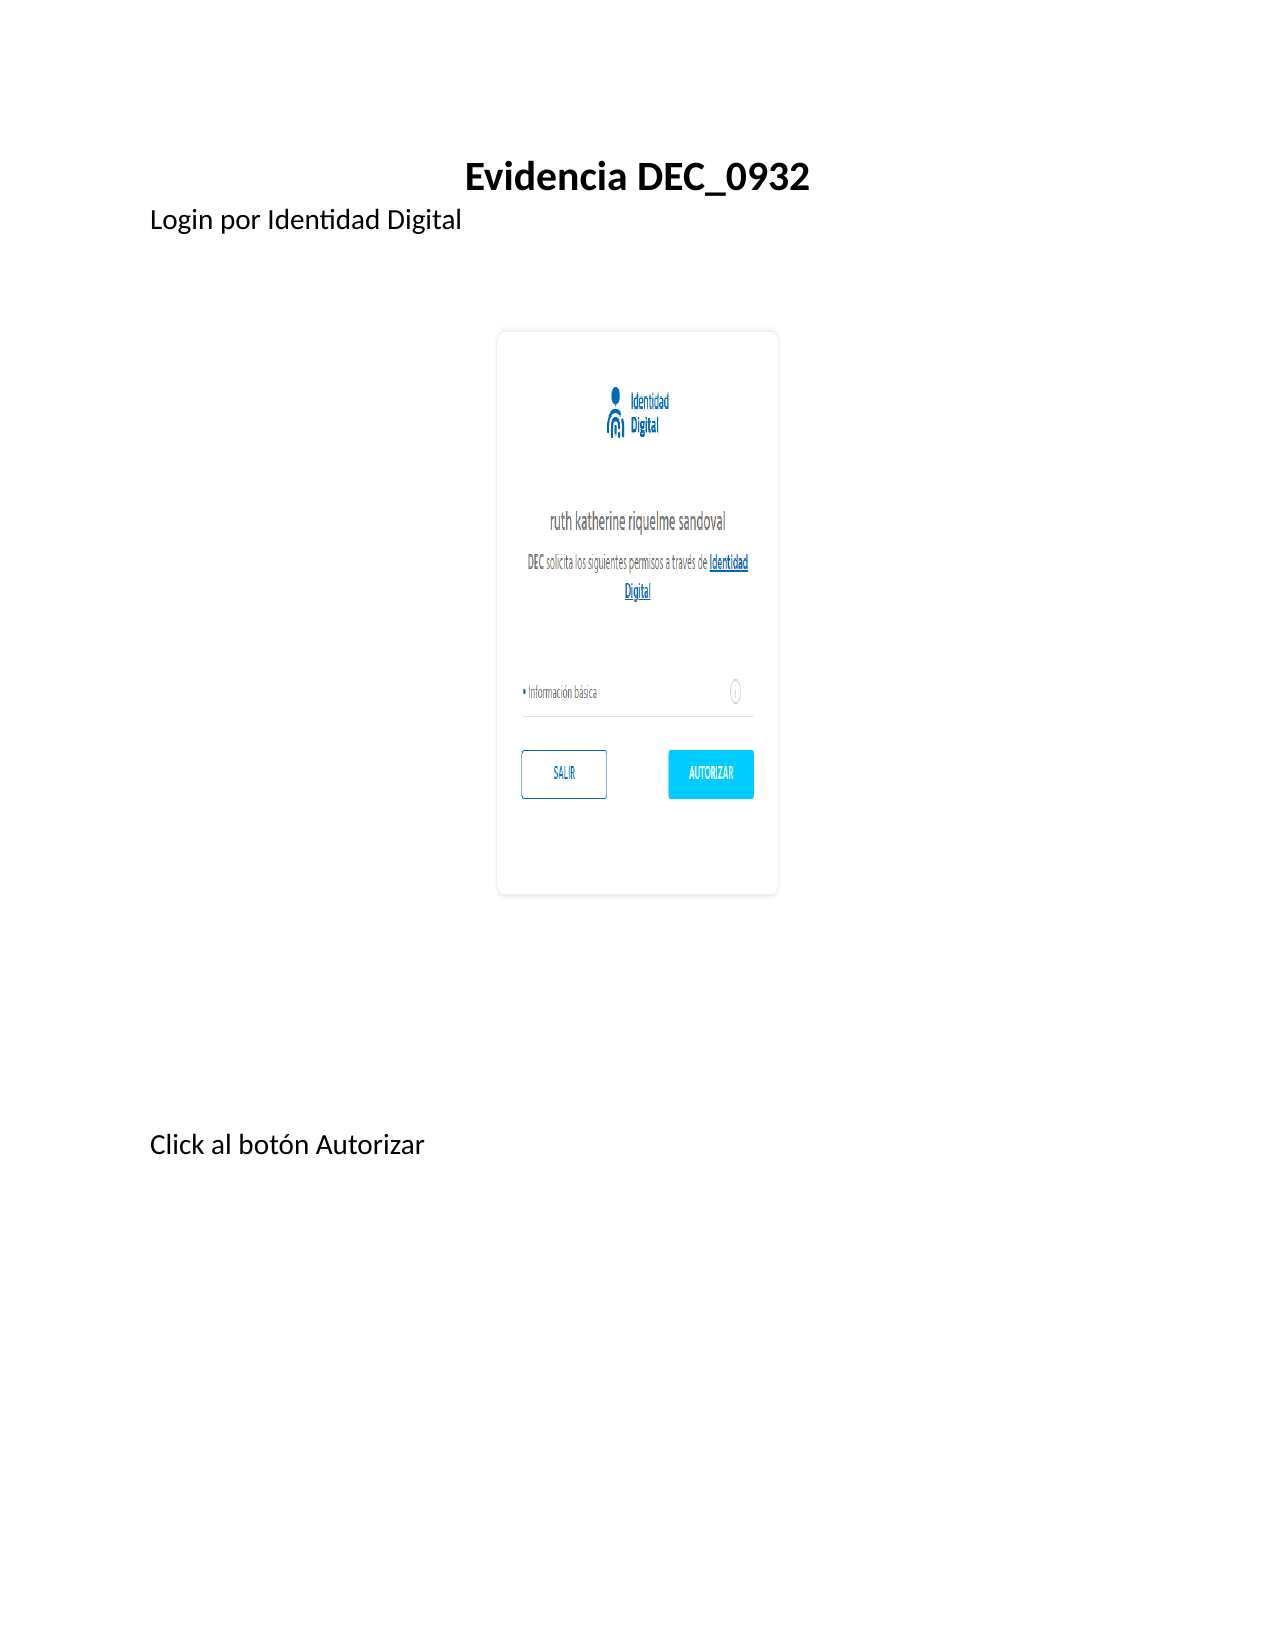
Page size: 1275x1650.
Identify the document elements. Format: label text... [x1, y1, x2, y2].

picture [220, 314, 1055, 1148]
text Login por Identidad Digital [150, 207, 1125, 246]
text Evidencia DEC_0932 [150, 150, 1125, 207]
text Click al botón Autorizar [150, 1148, 1125, 1188]
